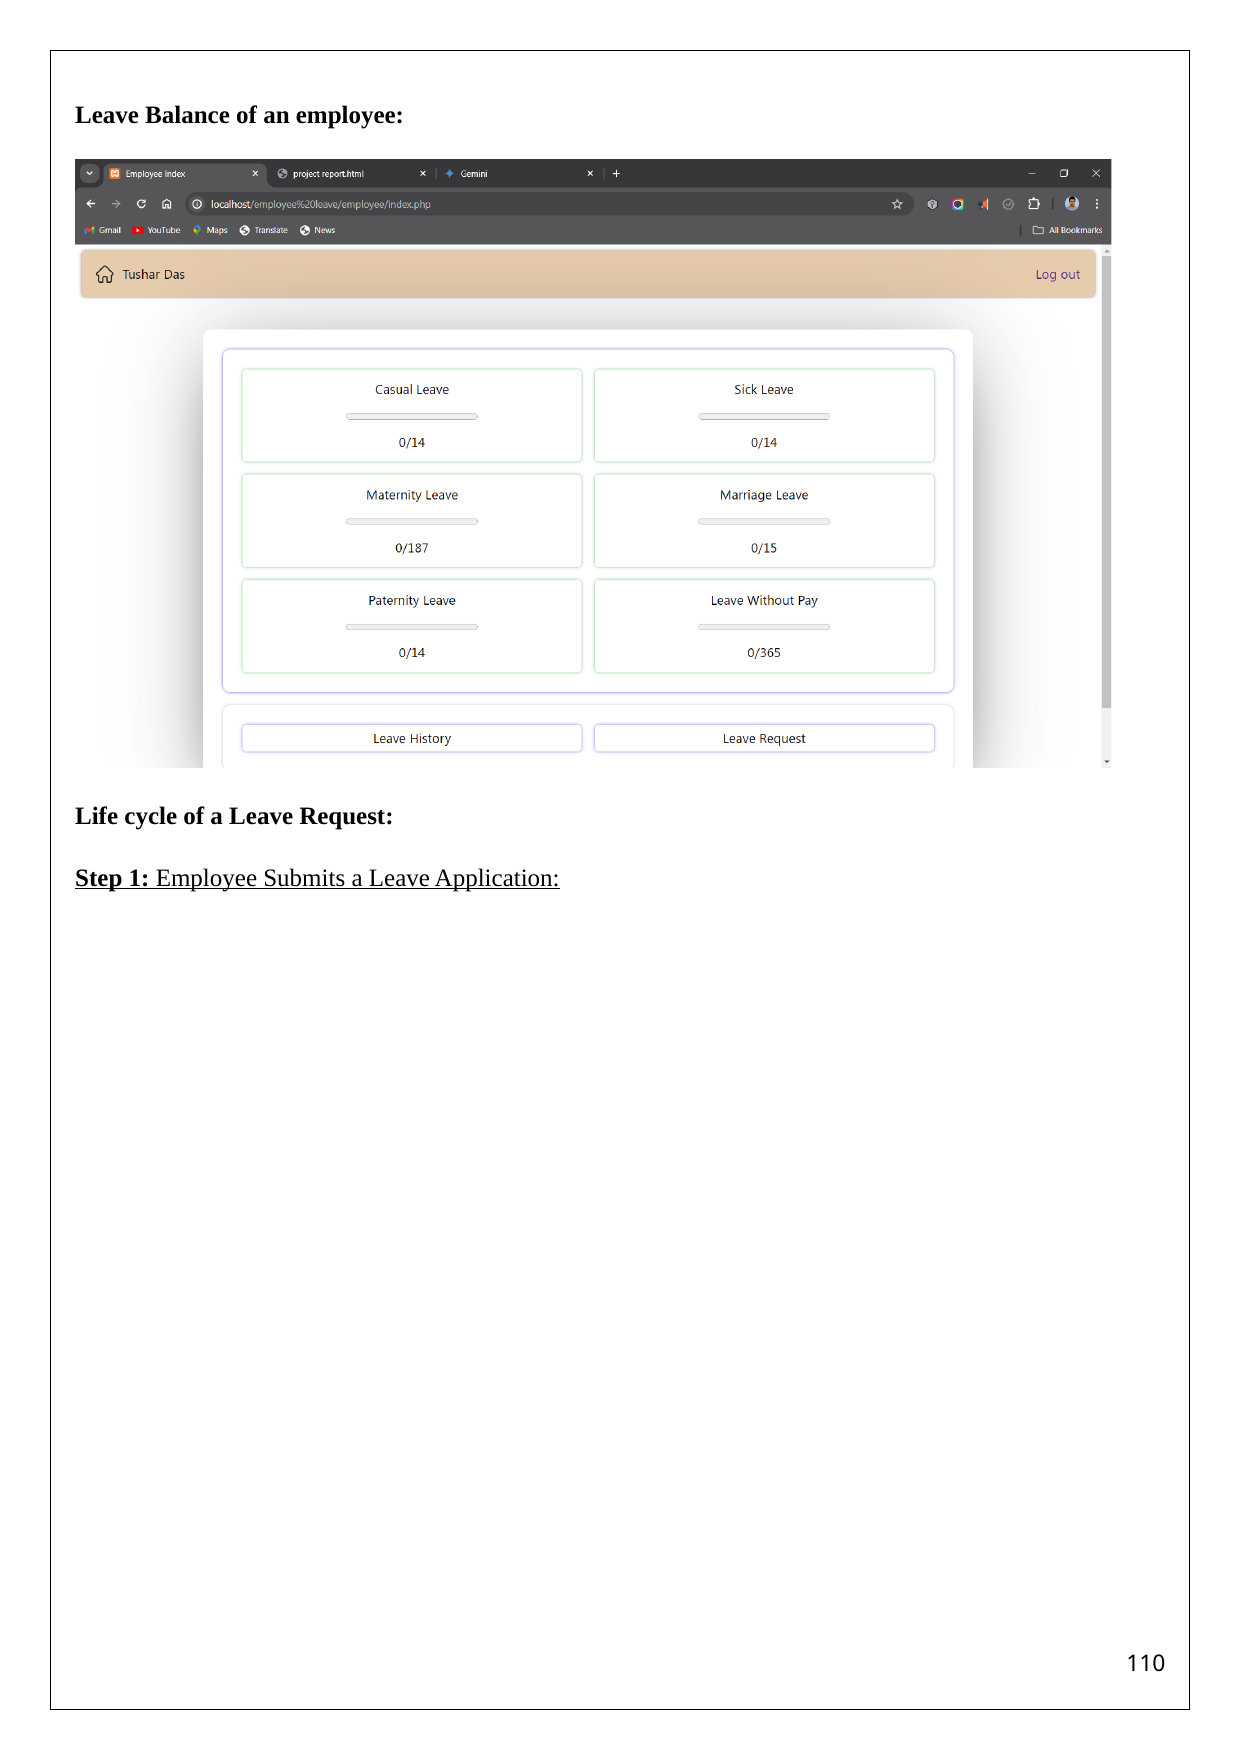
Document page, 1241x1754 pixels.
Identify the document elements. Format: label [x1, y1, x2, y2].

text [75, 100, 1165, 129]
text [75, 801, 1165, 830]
picture [75, 159, 1112, 768]
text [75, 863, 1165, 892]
